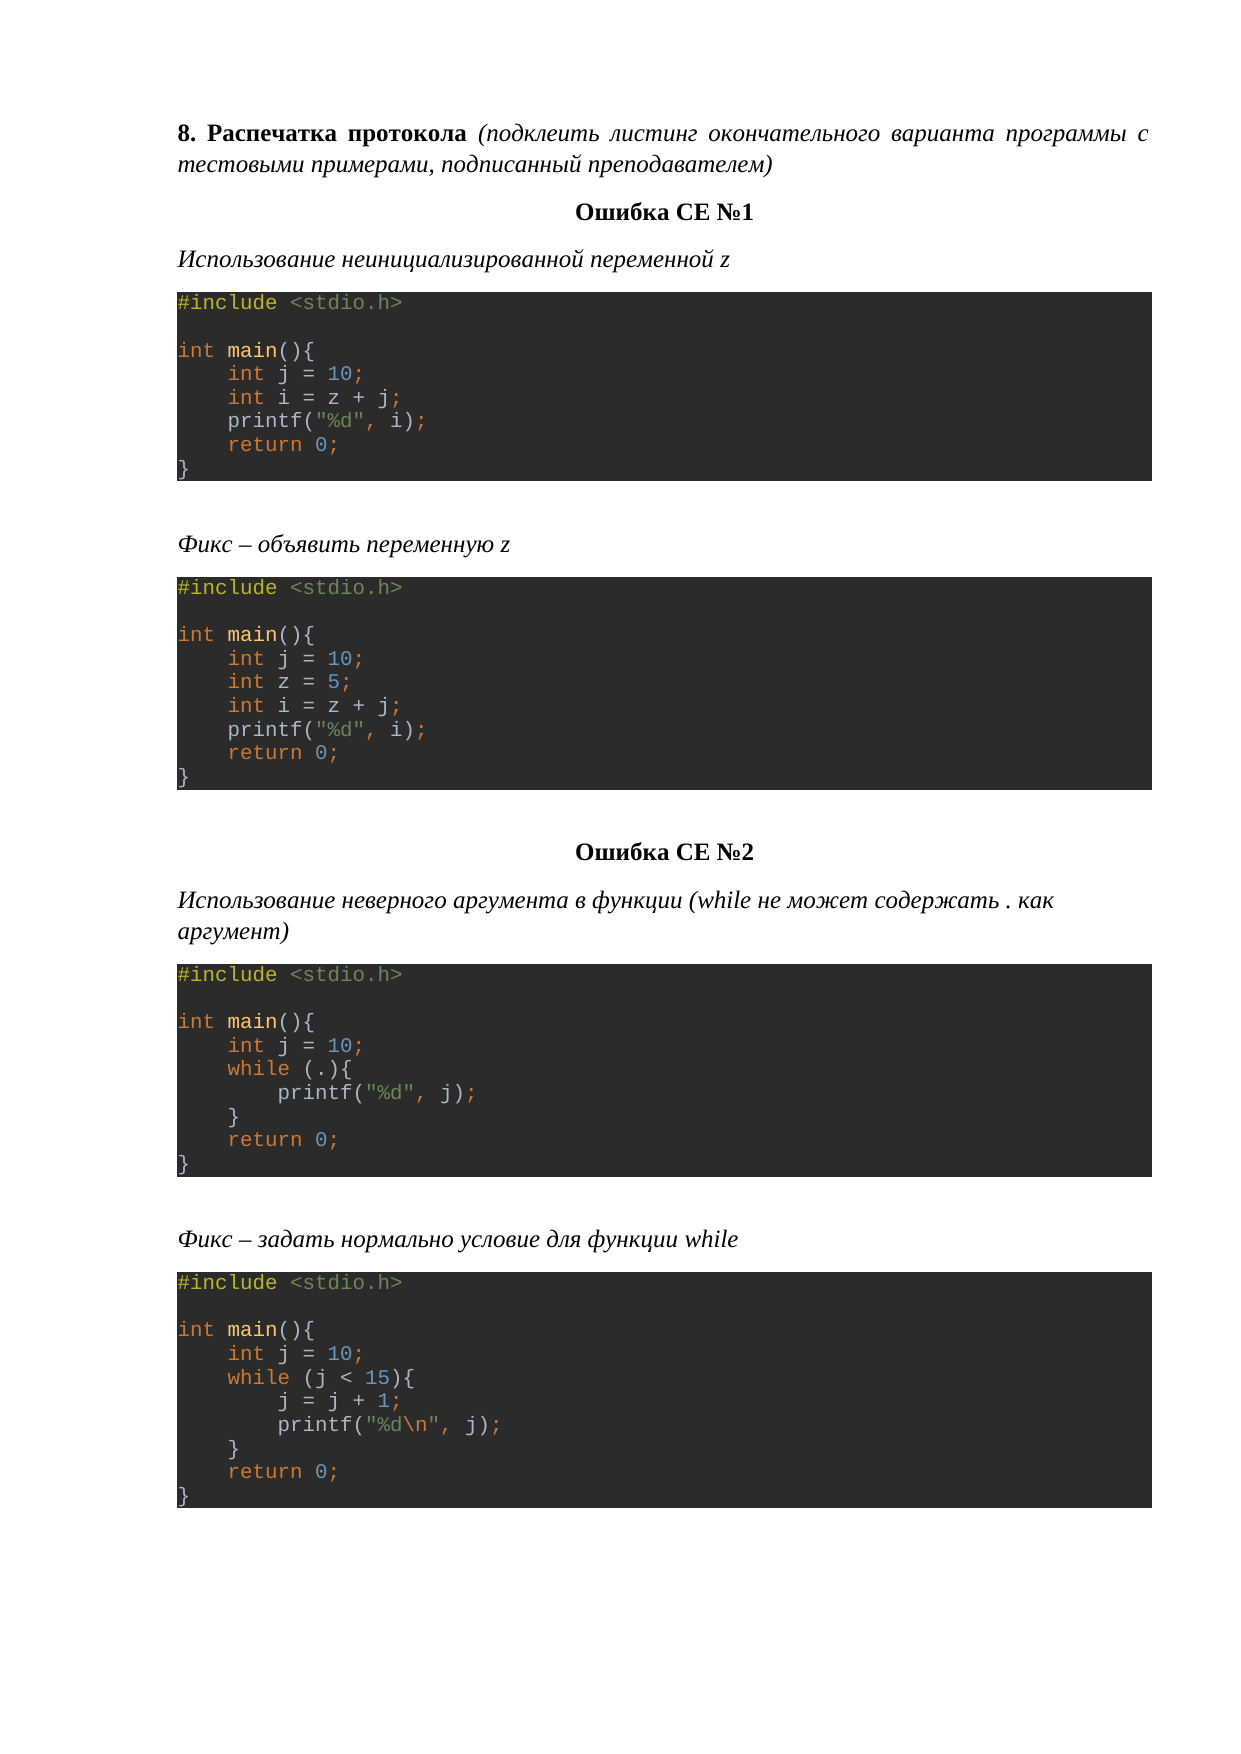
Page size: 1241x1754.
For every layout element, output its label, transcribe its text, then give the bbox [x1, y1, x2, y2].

text Фикс – объявить переменную z [177, 529, 1152, 558]
text #include <stdio.h> int main(){ int j = 10; int i = z + j; printf("%d", i); return 0; } [177, 292, 1152, 481]
text Ошибка CE №2 [177, 837, 1152, 866]
text Ошибка CE №1 [177, 197, 1152, 226]
text Фикс – задать нормально условие для функции while [177, 1224, 1152, 1253]
text #include <stdio.h> int main(){ int j = 10; while (.){ printf("%d", j); } return 0; } [177, 964, 1152, 1177]
text Использование неинициализированной переменной z [177, 244, 1152, 273]
text 8. Распечатка протокола (подклеить листинг окончательного варианта программы с тестовыми примерами, подписанный преподавателем) [177, 118, 1152, 178]
text Использование неверного аргумента в функции (while не может содержать . как аргумент) [177, 885, 1152, 945]
text #include <stdio.h> int main(){ int j = 10; int z = 5; int i = z + j; printf("%d", i); return 0; } [177, 577, 1152, 790]
text #include <stdio.h> int main(){ int j = 10; while (j < 15){ j = j + 1; printf("%d\n", j); } return 0; } [177, 1272, 1152, 1508]
